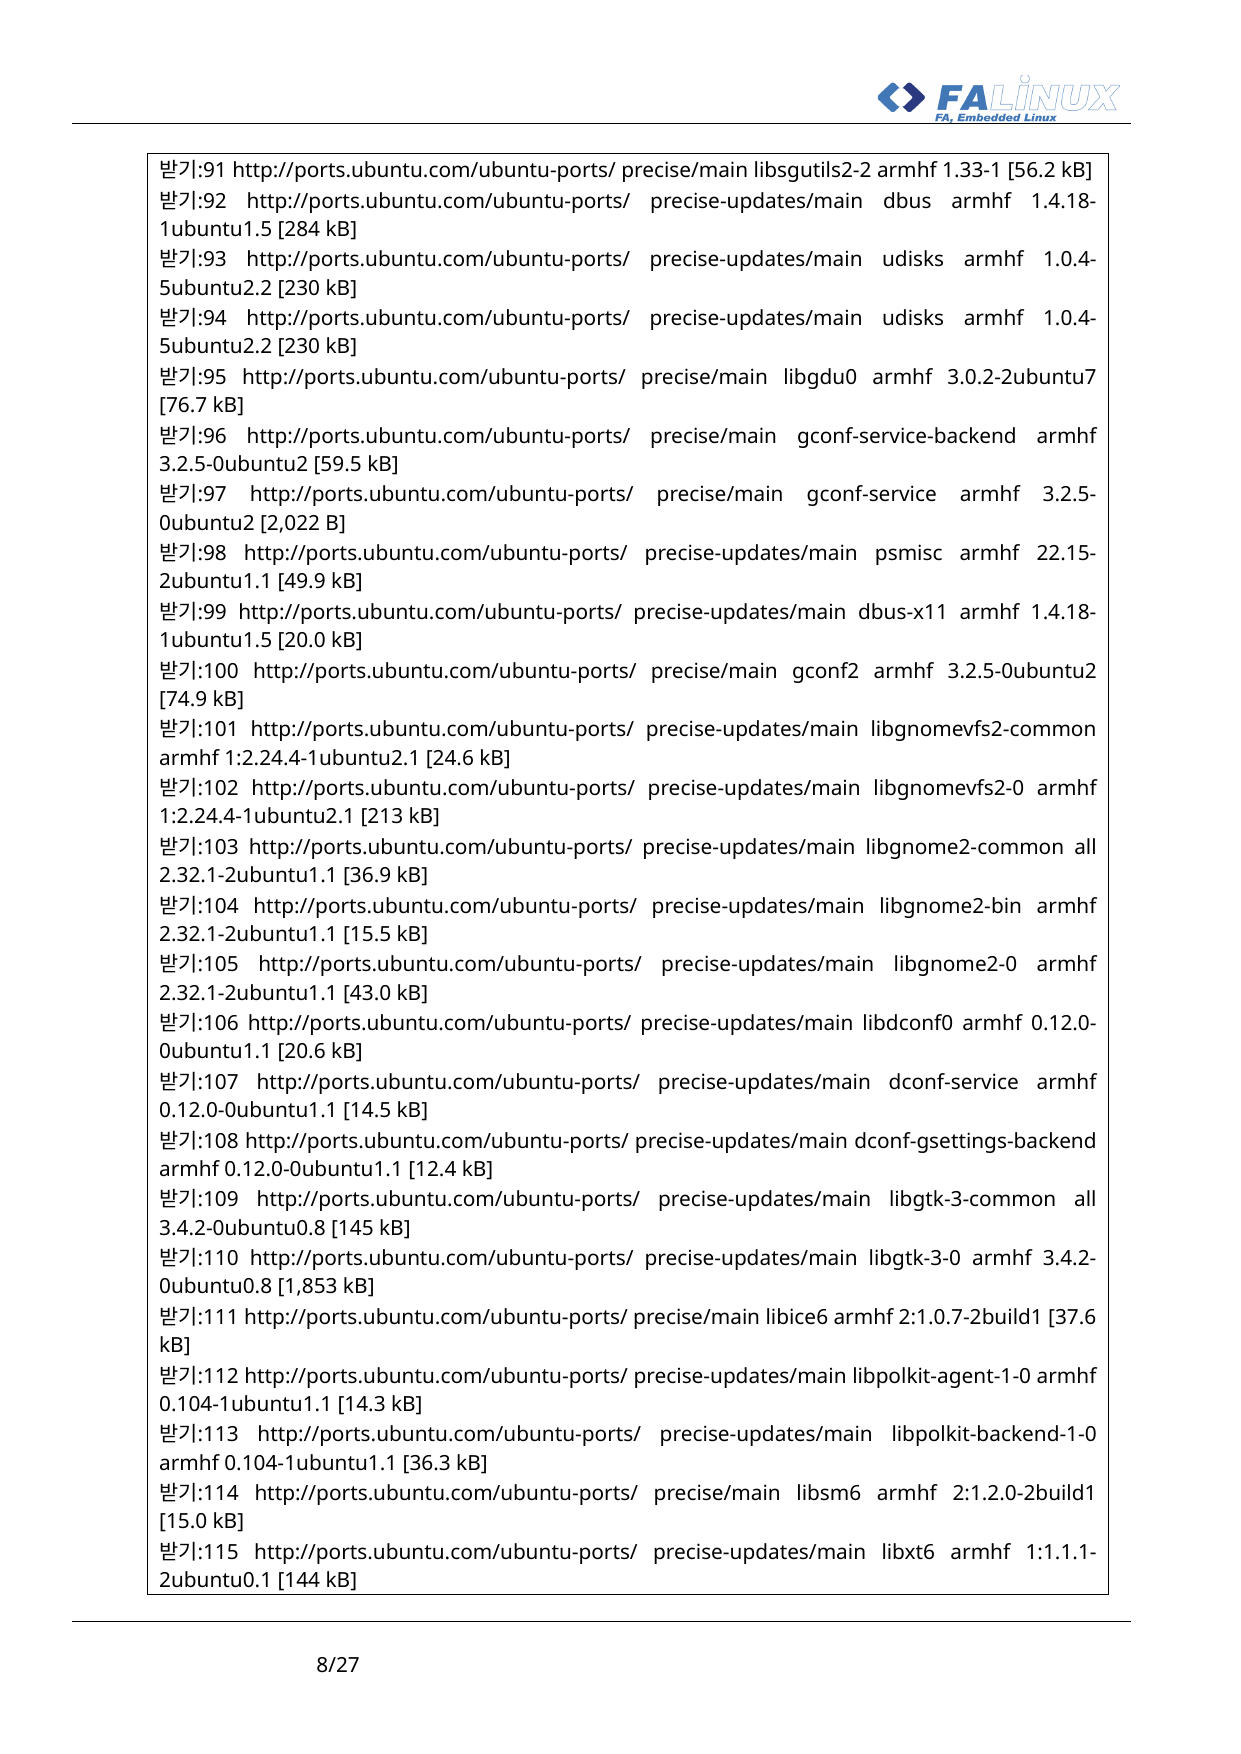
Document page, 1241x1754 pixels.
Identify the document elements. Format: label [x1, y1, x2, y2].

table_header [148, 154, 1108, 1594]
picture [877, 75, 1121, 123]
